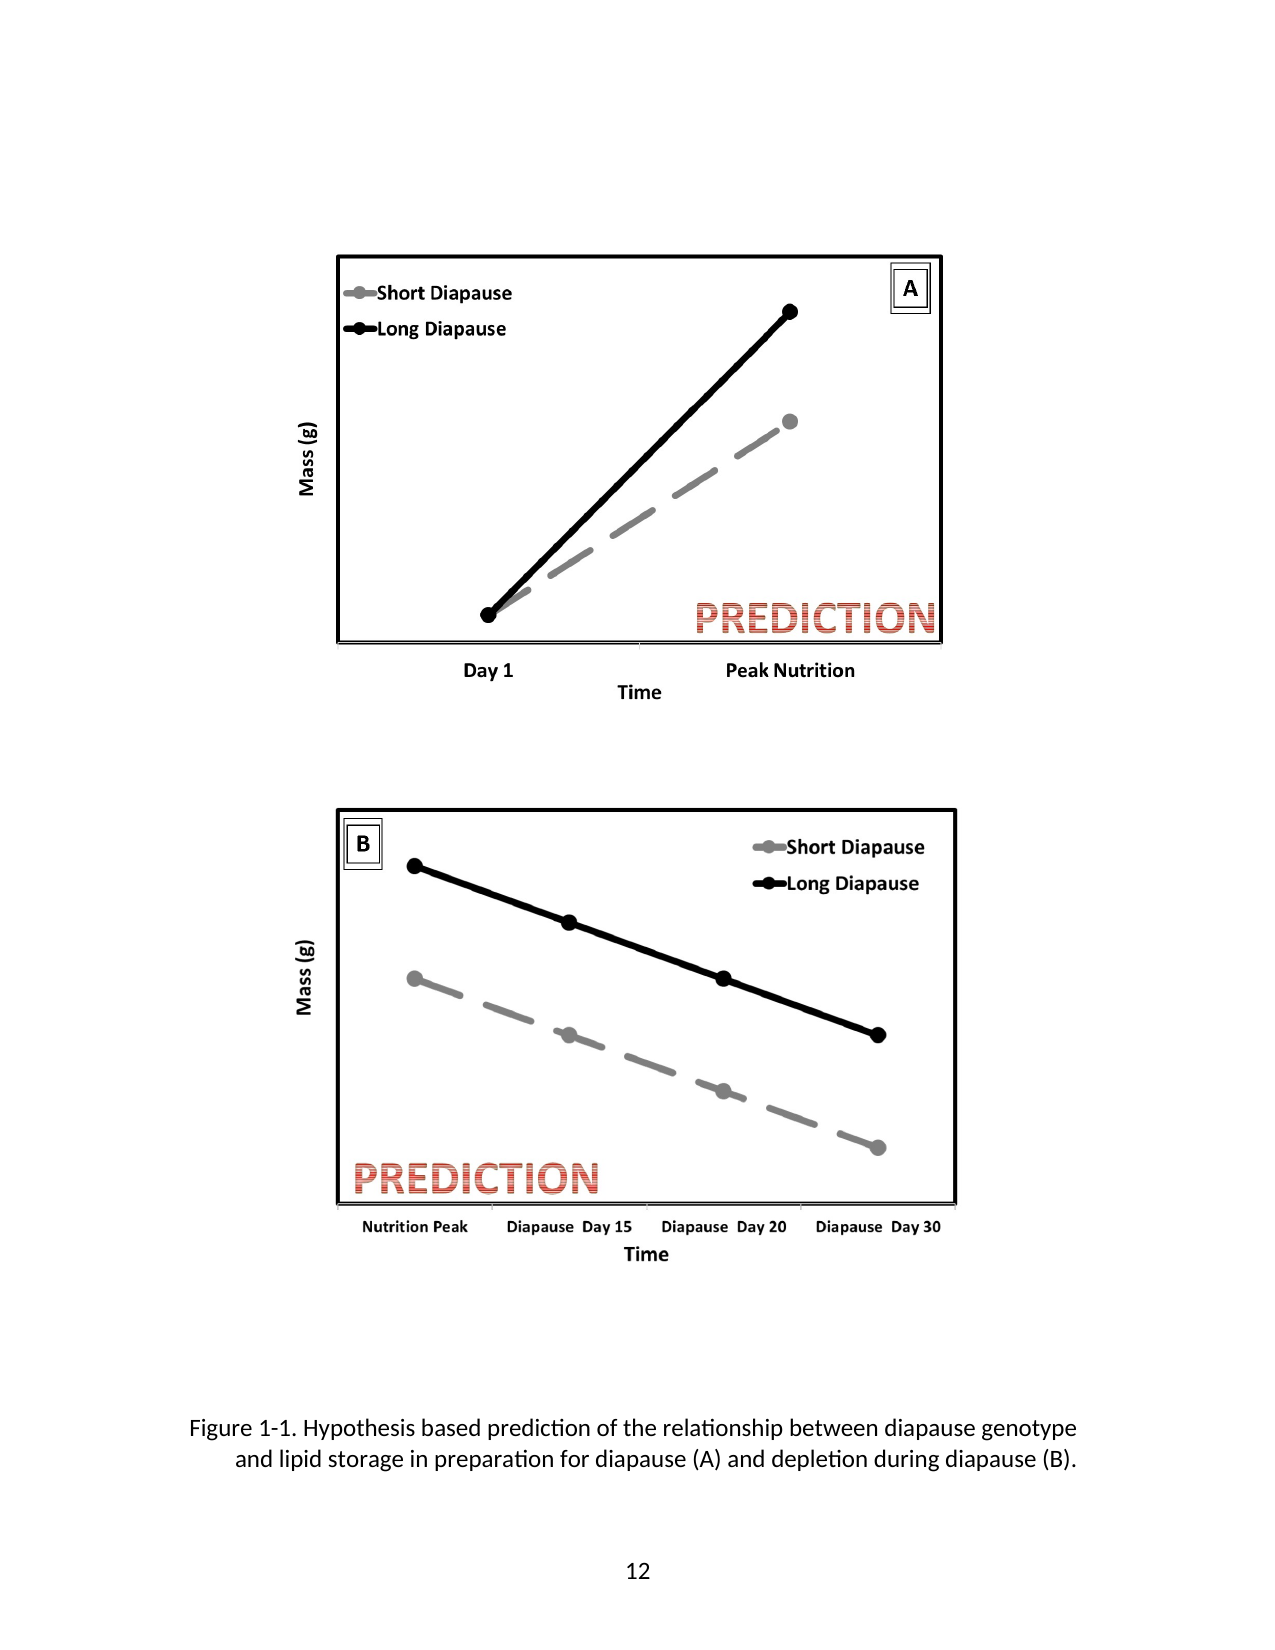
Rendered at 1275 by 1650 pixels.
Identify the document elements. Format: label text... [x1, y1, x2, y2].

text Figure 1-1. Hypothesis based prediction of the relationship between diapause genotype and lipid storage in preparation for diapause (A) and depletion during diapause (B). [150, 1412, 1078, 1474]
picture [150, 124, 1125, 1387]
